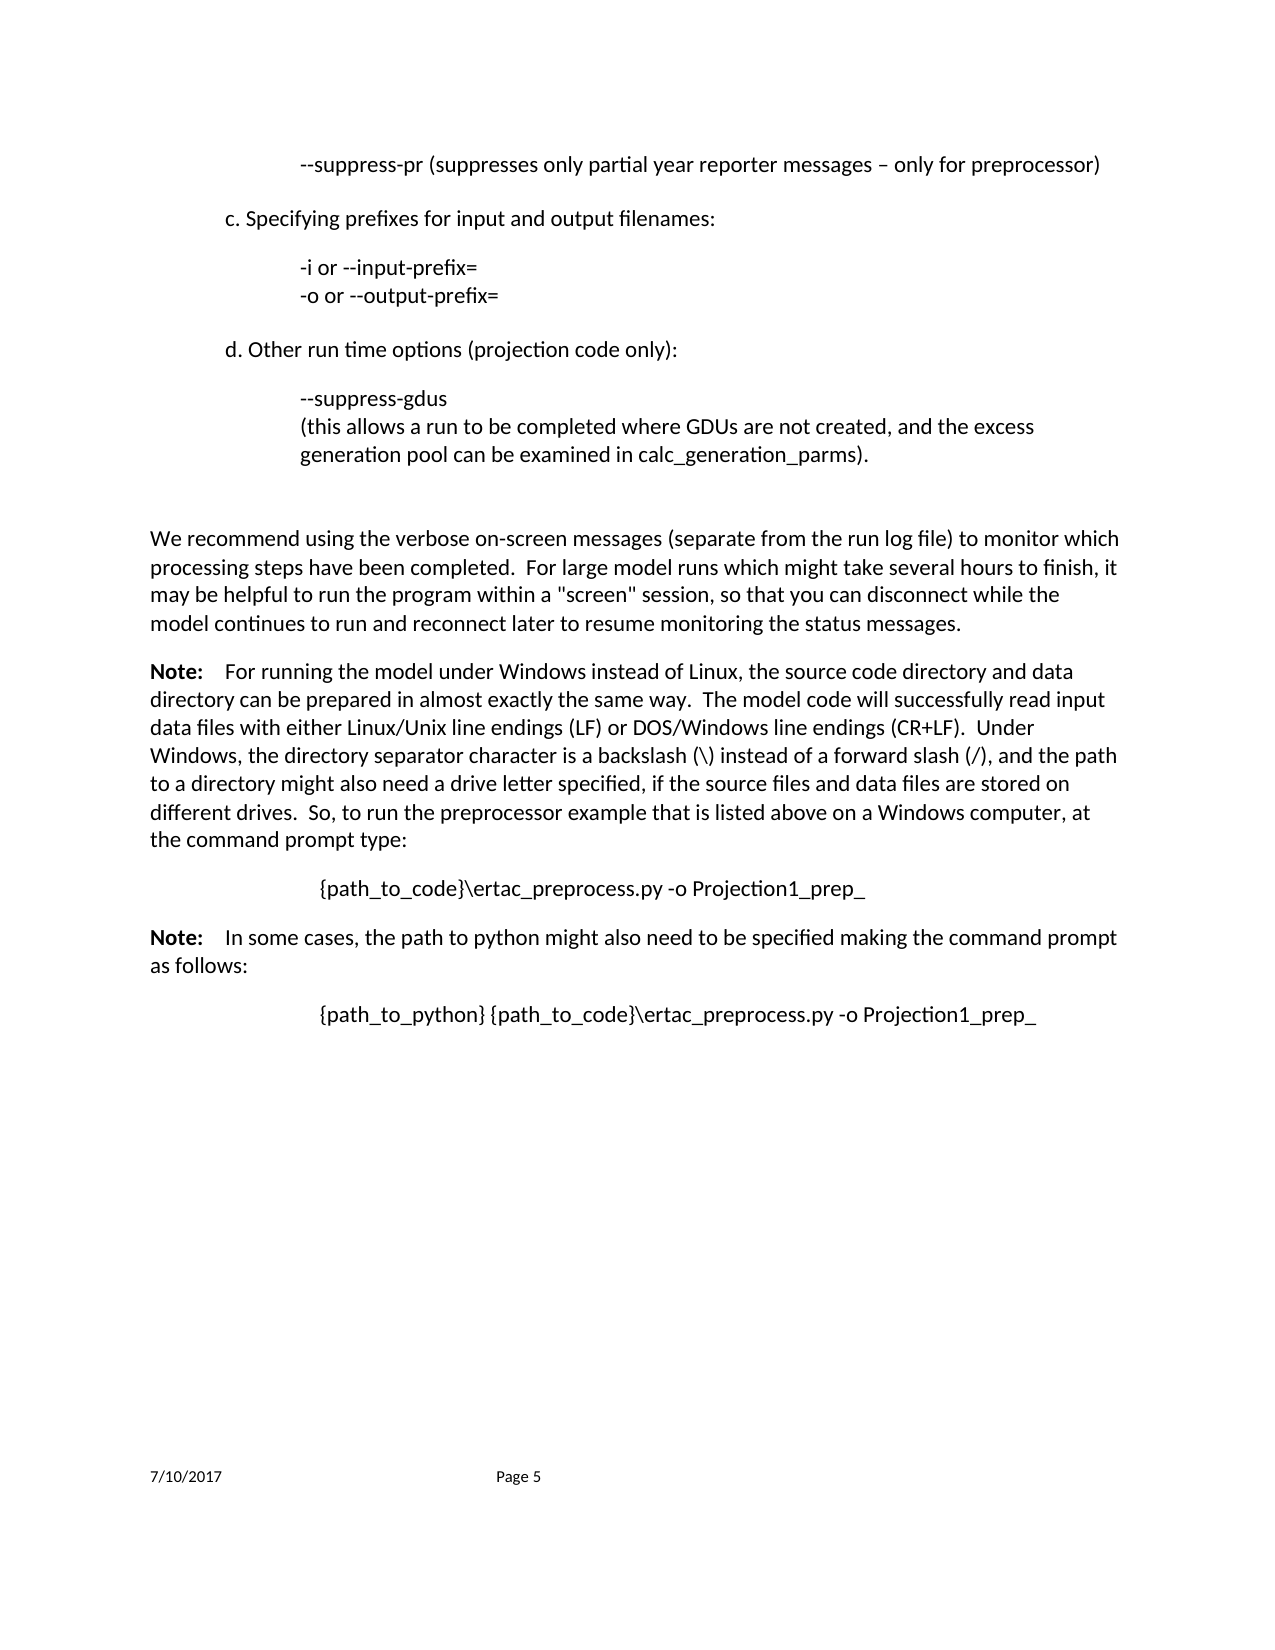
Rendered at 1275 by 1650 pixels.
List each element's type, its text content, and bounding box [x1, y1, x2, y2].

text We recommend using the verbose on-screen messages (separate from the run log file) to monitor which processing steps have been completed. For large model runs which might take several hours to finish, it may be helpful to run the program within a "screen" session, so that you can disconnect while the model continues to run and reconnect later to resume monitoring the status messages. [150, 524, 1125, 637]
text d. Other run time options (projection code only): [225, 336, 1125, 364]
text -i or --input-prefix= [150, 253, 1125, 281]
text -o or --output-prefix= [225, 281, 1125, 309]
text --suppress-gdus (this allows a run to be completed where GDUs are not created, and the excess generation pool can be examined in calc_generation_parms). [300, 384, 1125, 468]
text Note: In some cases, the path to python might also need to be specified making the command prompt as follows: [150, 923, 1125, 979]
text {path_to_python} {path_to_code}\ertac_preprocess.py -o Projection1_prep_ [244, 1000, 1125, 1028]
text Note: For running the model under Windows instead of Linux, the source code directory and data directory can be prepared in almost exactly the same way. The model code will successfully read input data files with either Linux/Unix line endings (LF) or DOS/Windows line endings (CR+LF). Under Windows, the directory separator character is a backslash (\) instead of a forward slash (/), and the path to a directory might also need a drive letter specified, if the source files and data files are stored on different drives. So, to run the preprocessor example that is listed above on a Windows computer, at the command prompt type: [150, 657, 1125, 854]
text c. Specifying prefixes for input and output filenames: [225, 204, 1125, 232]
text {path_to_code}\ertac_preprocess.py -o Projection1_prep_ [244, 874, 1125, 902]
text --suppress-pr (suppresses only partial year reporter messages – only for preprocessor) [150, 150, 1125, 178]
